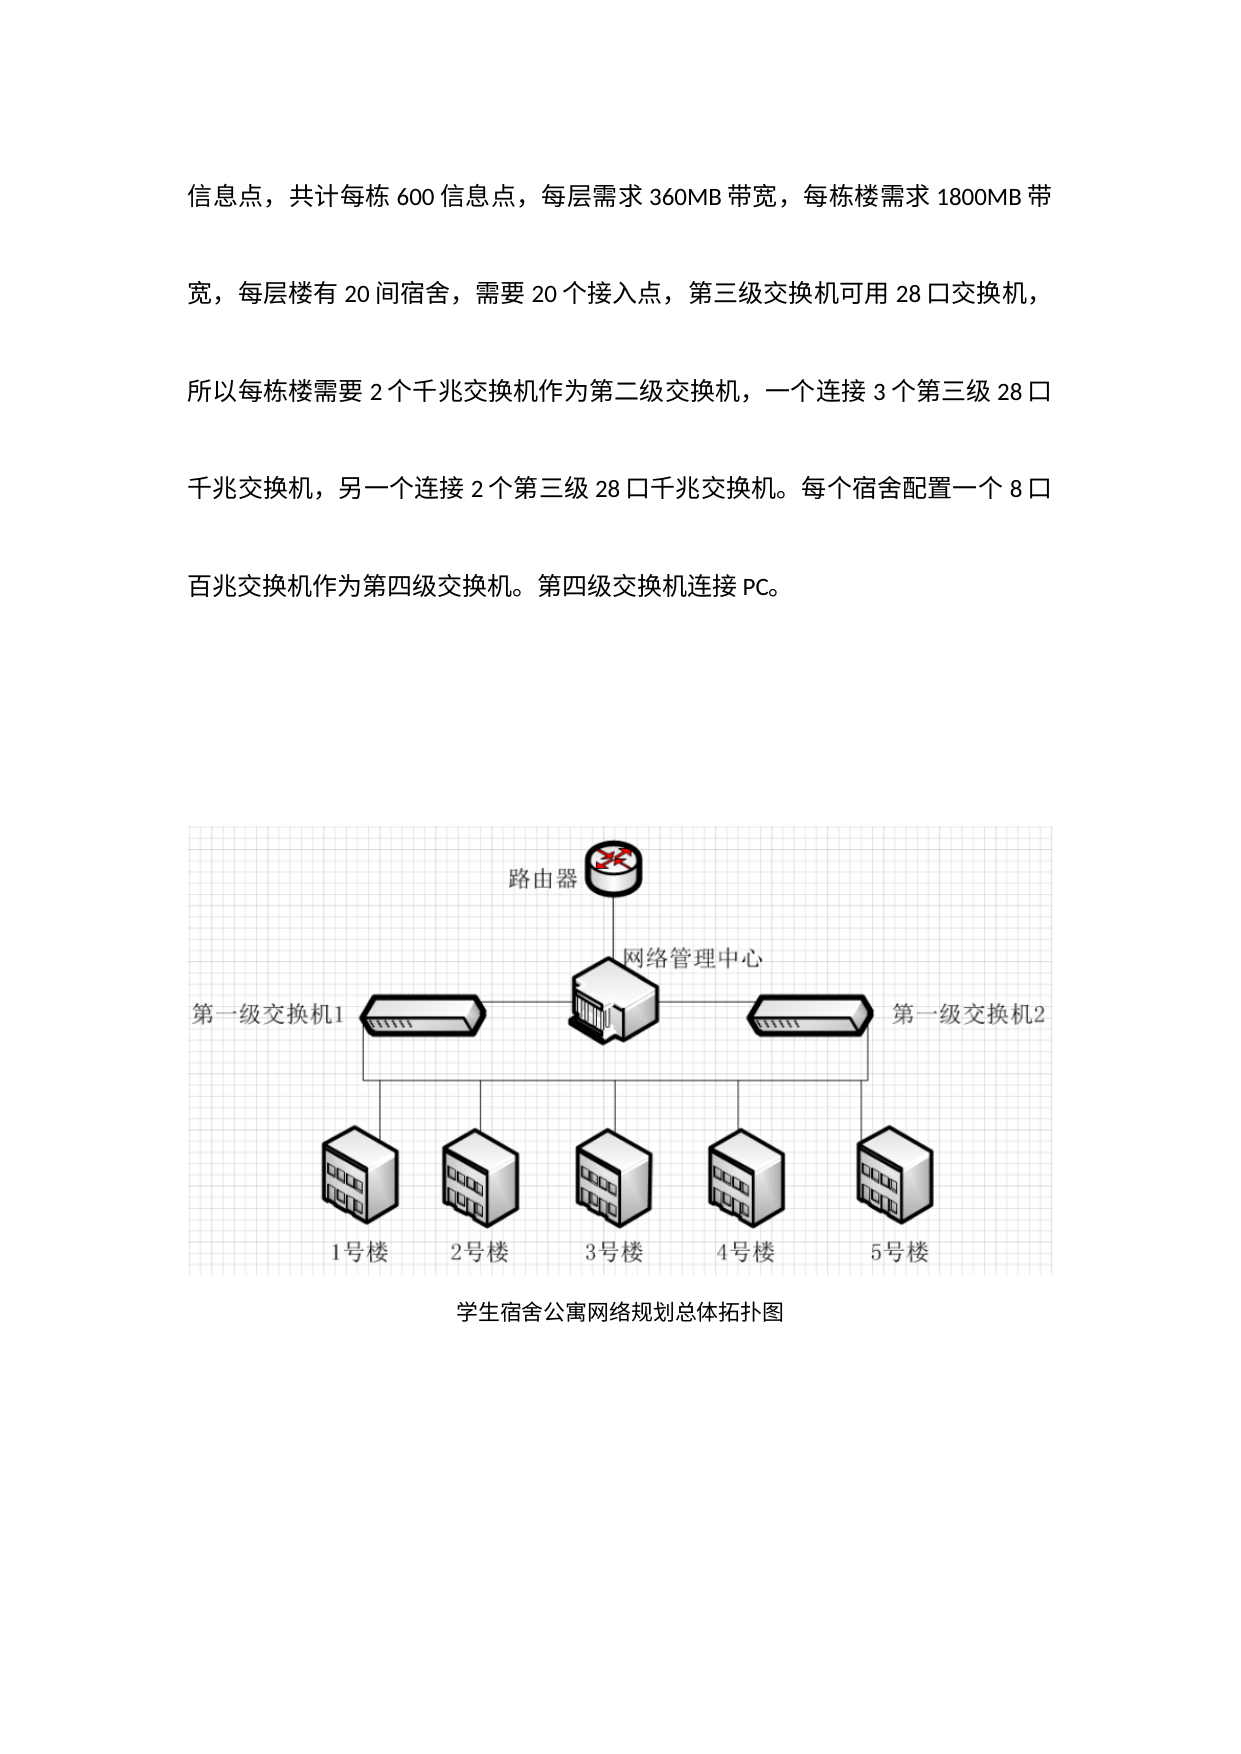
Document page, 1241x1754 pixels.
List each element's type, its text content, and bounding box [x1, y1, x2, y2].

picture [187, 826, 1053, 1275]
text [187, 162, 1053, 617]
text 学生宿舍公寓网络规划总体拓扑图 [187, 1294, 1053, 1327]
